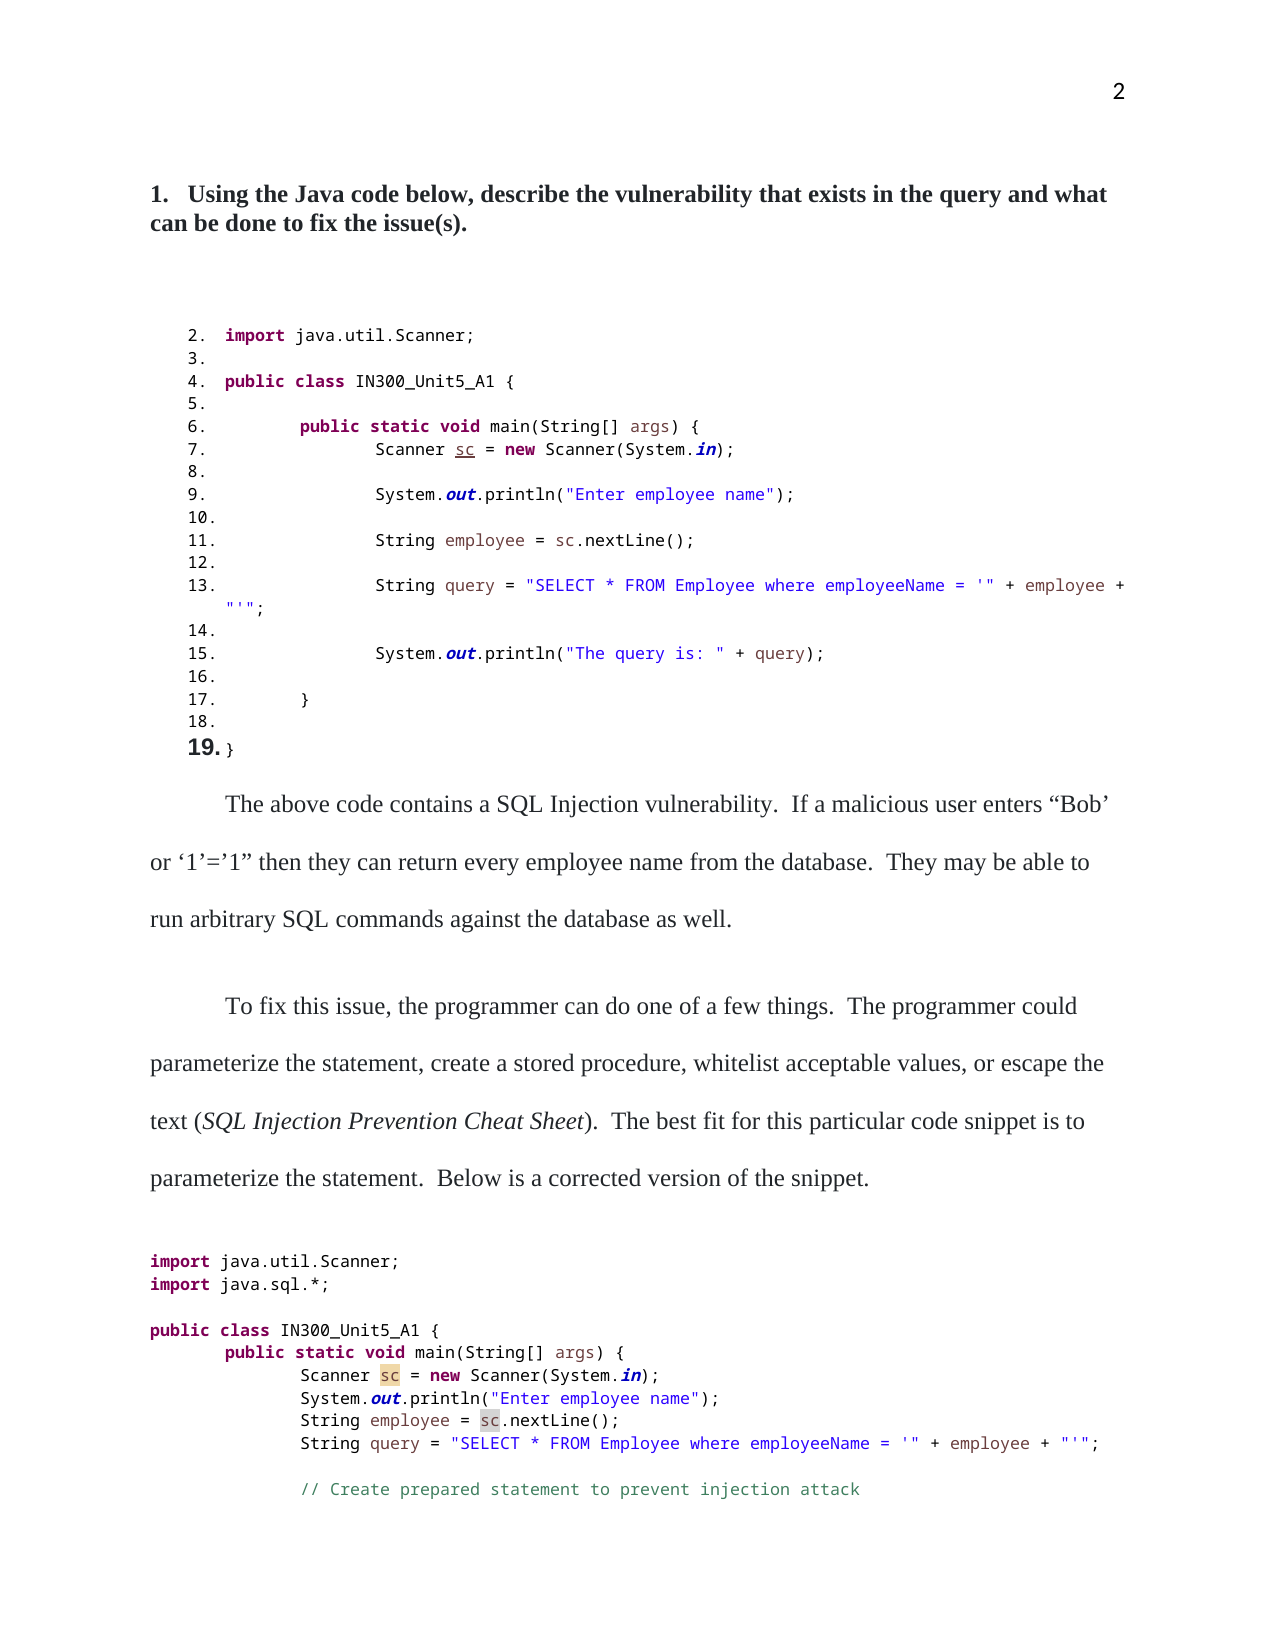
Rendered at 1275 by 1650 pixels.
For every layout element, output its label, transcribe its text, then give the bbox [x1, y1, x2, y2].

list public static void main(String[] args) { [187, 414, 1125, 437]
list String employee = sc.nextLine(); [187, 528, 1125, 551]
text To fix this issue, the programmer can do one of a few things. The programmer could parameterize the statement, create a stored procedure, whitelist acceptable values, or escape the text (SQL Injection Prevention Cheat Sheet). The best fit for this particular code snippet is to parameterize the statement. Below is a corrected version of the snippet. [150, 991, 1125, 1192]
text // Create prepared statement to prevent injection attack [150, 1477, 1125, 1500]
text public class IN300_Unit5_A1 { [150, 1318, 1125, 1341]
text String query = "SELECT * FROM Employee where employeeName = '" + employee + "'"; [150, 1432, 1125, 1454]
list System.out.println("Enter employee name"); [187, 483, 1125, 505]
text The above code contains a SQL Injection vulnerability. If a malicious user enters “Bob’ or ‘1’=’1” then they can return every employee name from the database. They may be able to run arbitrary SQL commands against the database as well. [150, 789, 1125, 933]
list Scanner sc = new Scanner(System.in); [187, 437, 1125, 460]
text String employee = sc.nextLine(); [500, 1409, 1125, 1432]
list Using the Java code below, describe the vulnerability that exists in the query and what can be done to fix the issue(s). [150, 179, 1125, 237]
text Scanner sc = new Scanner(System.in); [400, 1364, 1125, 1386]
text import java.util.Scanner; [150, 1250, 1125, 1273]
text System.out.println("Enter employee name"); [150, 1386, 1125, 1409]
list public class IN300_Unit5_A1 { [187, 369, 1125, 392]
list String query = "SELECT * FROM Employee where employeeName = '" + employee + "'"; [187, 573, 1125, 619]
text Scanner sc = new Scanner(System.in); [150, 1364, 380, 1386]
list } [187, 687, 1125, 710]
text import java.sql.*; [150, 1273, 1125, 1296]
list import java.util.Scanner; [187, 324, 1125, 346]
text public static void main(String[] args) { [150, 1341, 1125, 1364]
list System.out.println("The query is: " + query); [187, 642, 1125, 664]
text String employee = sc.nextLine(); [150, 1409, 480, 1432]
list } [187, 732, 1125, 760]
